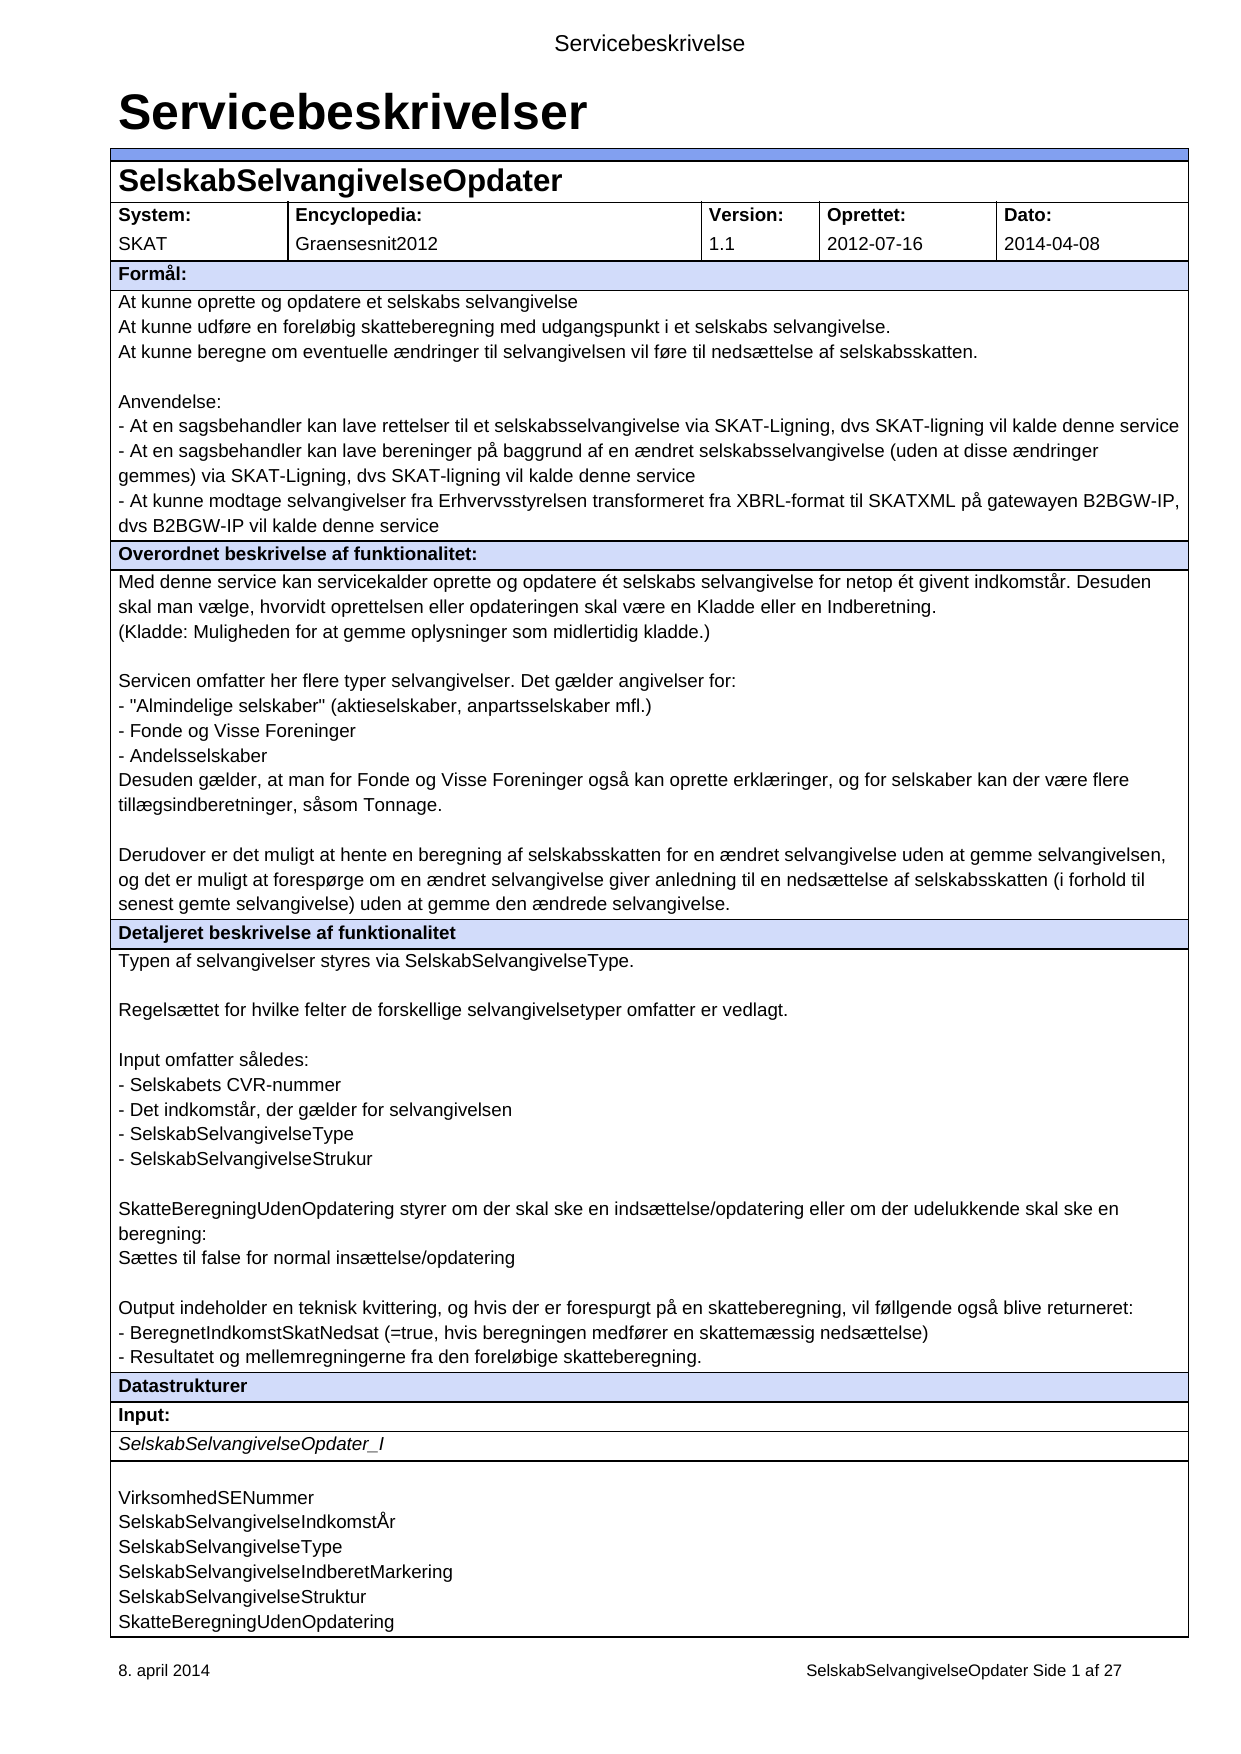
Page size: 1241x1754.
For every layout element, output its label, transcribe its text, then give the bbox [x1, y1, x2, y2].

table_cell Detaljeret beskrivelse af funktionalitet [111, 920, 1188, 948]
table_cell Graensesnit2012 [289, 231, 701, 260]
table_cell Input: [111, 1403, 1188, 1431]
table_cell Dato: [997, 203, 1188, 231]
table_cell 2014-04-08 [997, 231, 1188, 260]
table_cell Oprettet: [820, 203, 996, 231]
table_cell SKAT [111, 231, 287, 260]
table_cell Formål: [111, 262, 1188, 290]
table_cell System: [111, 203, 287, 231]
table_cell VirksomhedSENummer SelskabSelvangivelseIndkomstÅr SelskabSelvangivelseType SelskabSelvangivelseIndberetMarkering SelskabSelvangivelseStruktur SkatteBeregningUdenOpdatering [111, 1462, 1188, 1636]
table_cell SelskabSelvangivelseOpdater [111, 162, 1188, 201]
table_cell 1.1 [702, 231, 819, 260]
table_cell Med denne service kan servicekalder oprette og opdatere ét selskabs selvangivelse for netop ét givent indkomstår. Desuden skal man vælge, hvorvidt oprettelsen eller opdateringen skal være en Kladde eller en Indberetning. (Kladde: Muligheden for at gemme oplysninger som midlertidig kladde.) Servicen omfatter her flere typer selvangivelser. Det gælder angivelser for: - "Almindelige selskaber" (aktieselskaber, anpartsselskaber mfl.) - Fonde og Visse Foreninger - Andelsselskaber Desuden gælder, at man for Fonde og Visse Foreninger også kan oprette erklæringer, og for selskaber kan der være flere tillægsindberetninger, såsom Tonnage. Derudover er det muligt at hente en beregning af selskabsskatten for en ændret selvangivelse uden at gemme selvangivelsen, og det er muligt at forespørge om en ændret selvangivelse giver anledning til en nedsættelse af selskabsskatten (i forhold til senest gemte selvangivelse) uden at gemme den ændrede selvangivelse. [111, 571, 1188, 919]
table_cell Overordnet beskrivelse af funktionalitet: [111, 542, 1188, 569]
table_cell Datastrukturer [111, 1373, 1188, 1401]
table_header [111, 149, 1188, 160]
table_cell At kunne oprette og opdatere et selskabs selvangivelse At kunne udføre en foreløbig skatteberegning med udgangspunkt i et selskabs selvangivelse. At kunne beregne om eventuelle ændringer til selvangivelsen vil føre til nedsættelse af selskabsskatten. Anvendelse: - At en sagsbehandler kan lave rettelser til et selskabsselvangivelse via SKAT-Ligning, dvs SKAT-ligning vil kalde denne service - At en sagsbehandler kan lave bereninger på baggrund af en ændret selskabsselvangivelse (uden at disse ændringer gemmes) via SKAT-Ligning, dvs SKAT-ligning vil kalde denne service - At kunne modtage selvangivelser fra Erhvervsstyrelsen transformeret fra XBRL-format til SKATXML på gatewayen B2BGW-IP, dvs B2BGW-IP vil kalde denne service [111, 291, 1188, 540]
table_cell Version: [702, 203, 819, 231]
table_cell SelskabSelvangivelseOpdater_I [111, 1432, 1188, 1460]
table_cell Encyclopedia: [289, 203, 701, 231]
text Servicebeskrivelser [118, 82, 1181, 140]
table_cell 2012-07-16 [820, 231, 996, 260]
table_cell Typen af selvangivelser styres via SelskabSelvangivelseType. Regelsættet for hvilke felter de forskellige selvangivelsetyper omfatter er vedlagt. Input omfatter således: - Selskabets CVR-nummer - Det indkomstår, der gælder for selvangivelsen - SelskabSelvangivelseType - SelskabSelvangivelseStrukur SkatteBeregningUdenOpdatering styrer om der skal ske en indsættelse/opdatering eller om der udelukkende skal ske en beregning: Sættes til false for normal insættelse/opdatering Output indeholder en teknisk kvittering, og hvis der er forespurgt på en skatteberegning, vil føllgende også blive returneret: - BeregnetIndkomstSkatNedsat (=true, hvis beregningen medfører en skattemæssig nedsættelse) - Resultatet og mellemregningerne fra den foreløbige skatteberegning. [111, 950, 1188, 1372]
